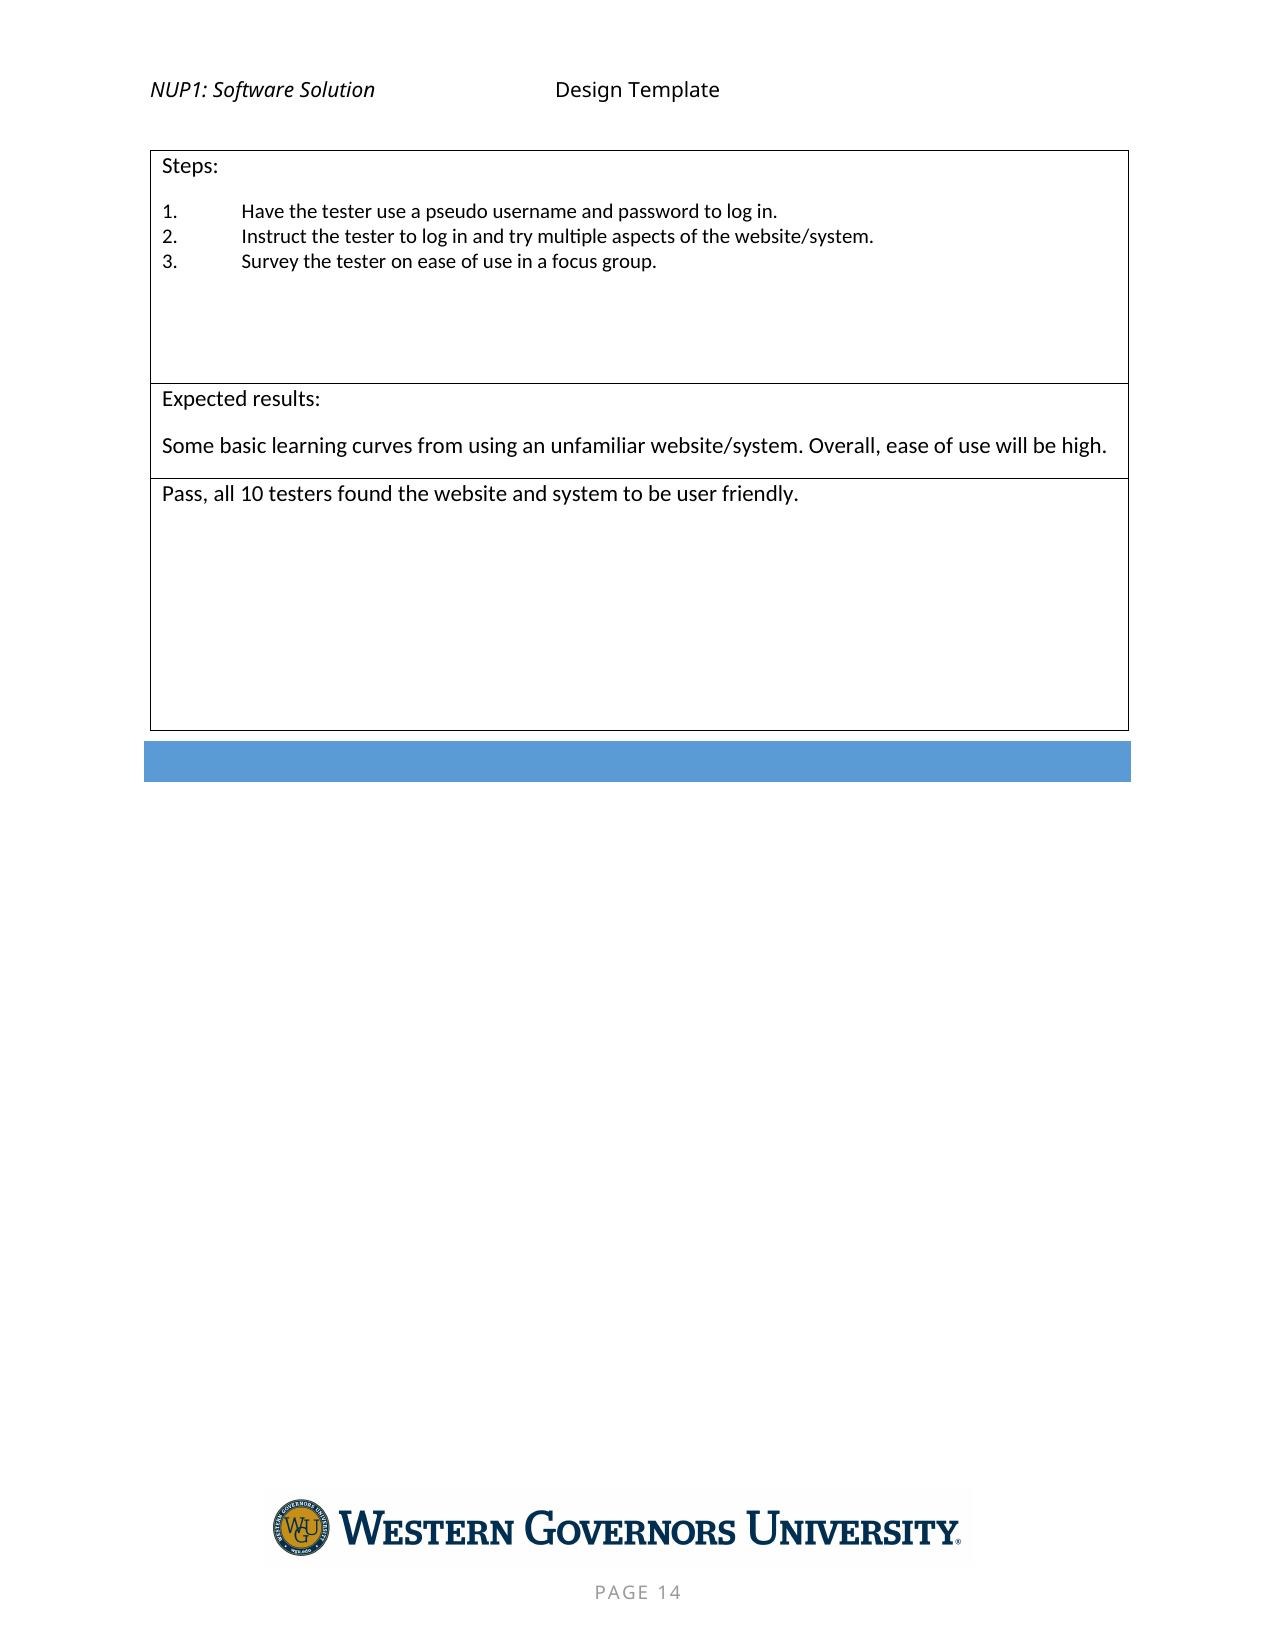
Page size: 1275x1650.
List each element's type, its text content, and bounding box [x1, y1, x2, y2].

table_cell Expected results: Some basic learning curves from using an unfamiliar website/system. Overall, ease of use will be high. [151, 384, 1128, 478]
table_cell Steps: Have the tester use a pseudo username and password to log in. Instruct the tester to log in and try multiple aspects of the website/system. Survey the tester on ease of use in a focus group. [151, 151, 1128, 383]
picture [263, 1488, 974, 1567]
table_cell Pass, all 10 testers found the website and system to be user friendly. [151, 479, 1128, 729]
